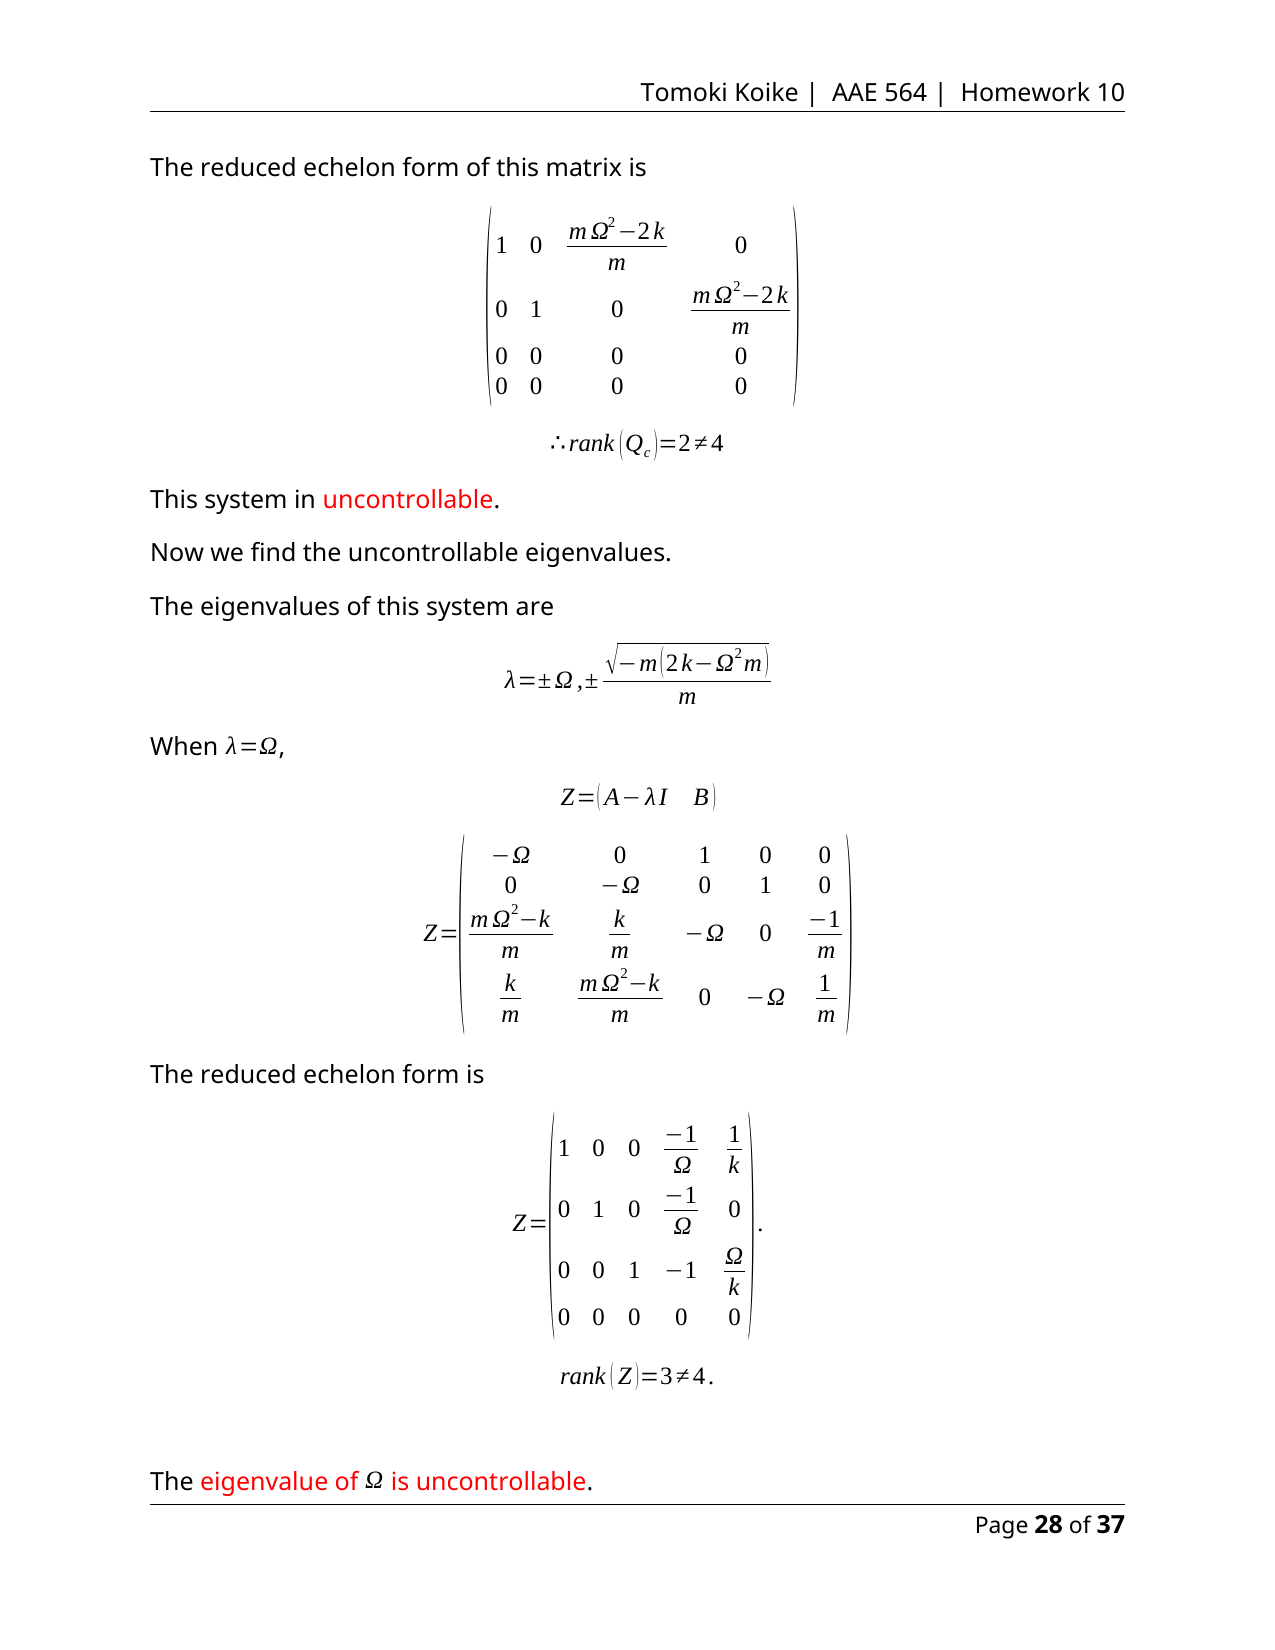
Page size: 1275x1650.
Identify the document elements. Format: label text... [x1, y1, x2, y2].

text This system in uncontrollable. [150, 481, 1125, 515]
text The reduced echelon form is [150, 1056, 1125, 1090]
text The eigenvalues of this system are [150, 588, 1125, 622]
text The reduced echelon form of this matrix is [150, 150, 1125, 184]
text When , [150, 729, 1125, 763]
text Now we find the uncontrollable eigenvalues. [150, 535, 1125, 569]
text The eigenvalue of is uncontrollable. [150, 1464, 1125, 1498]
